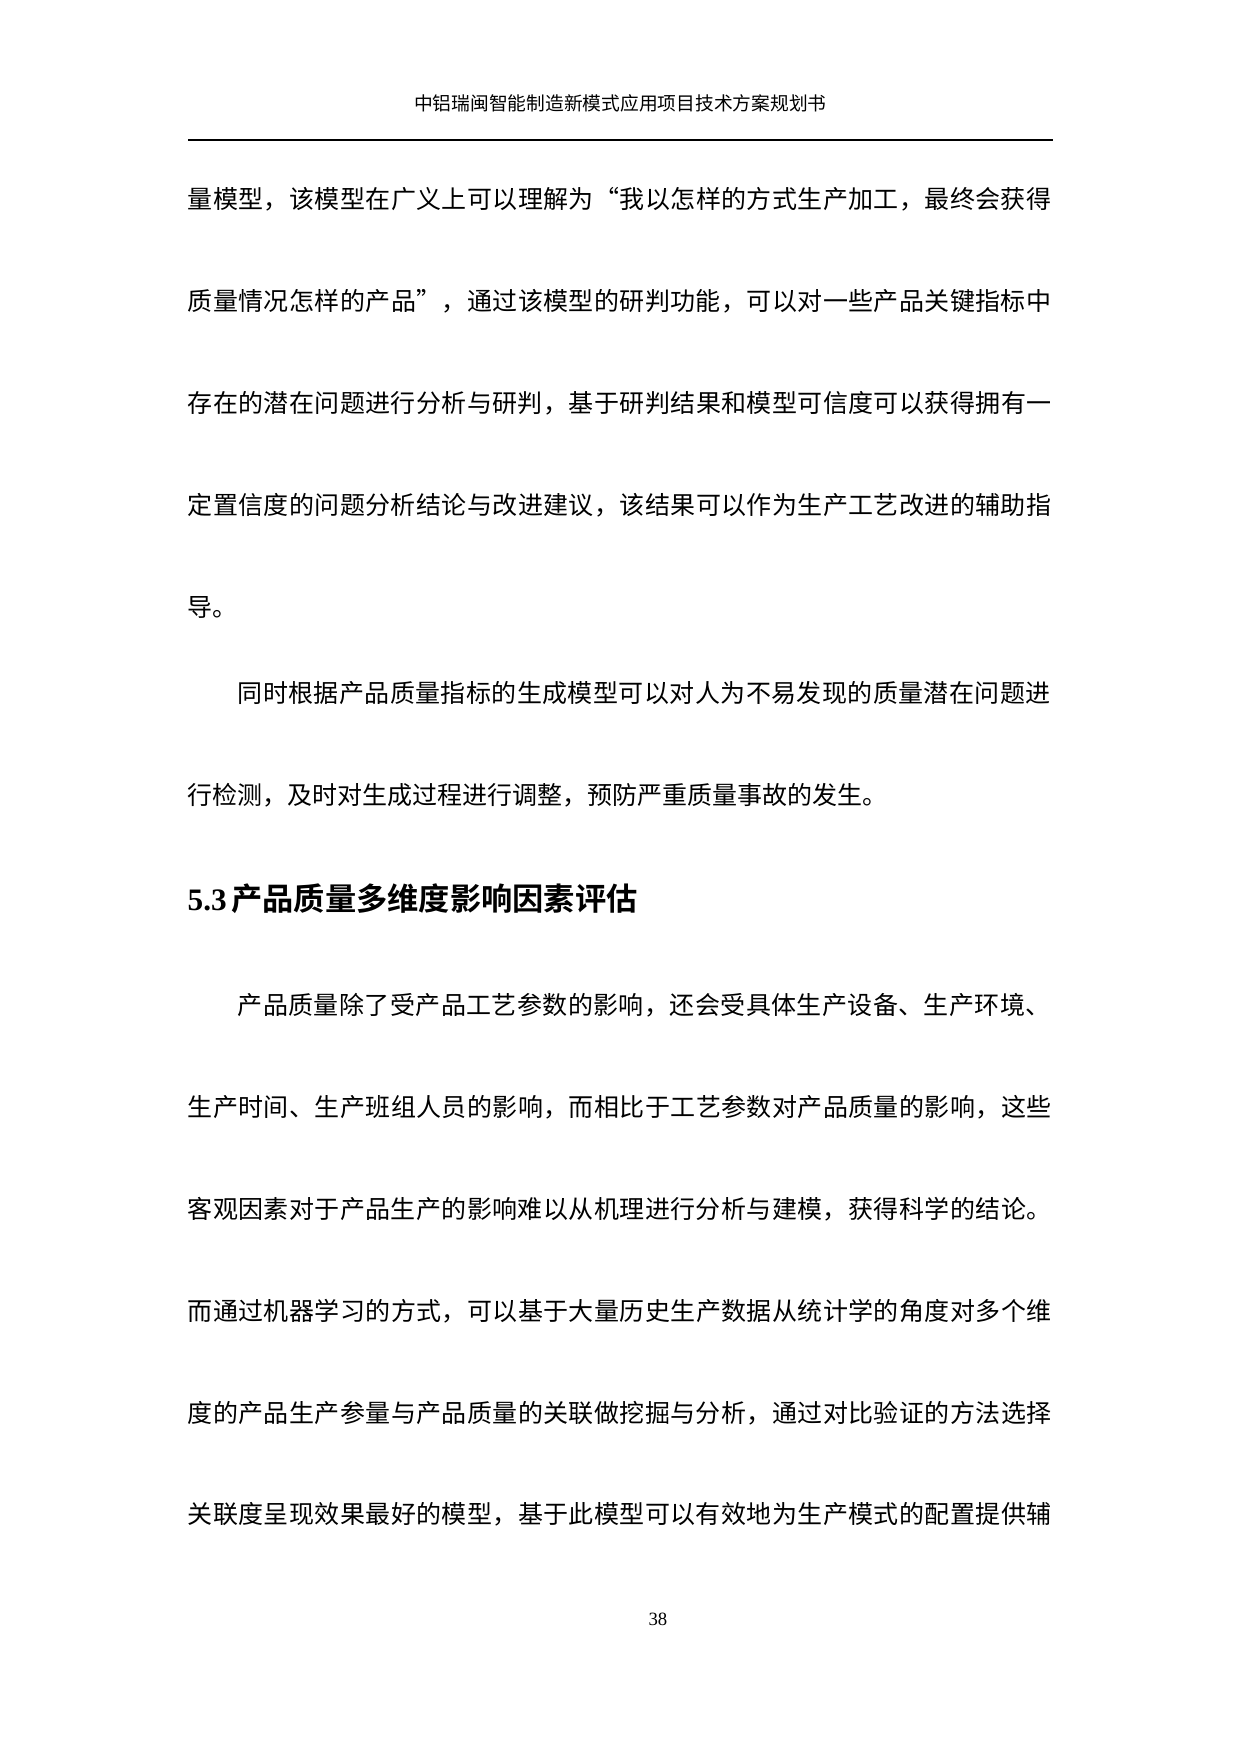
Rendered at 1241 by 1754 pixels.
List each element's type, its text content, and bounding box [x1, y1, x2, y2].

text 同时根据产品质量指标的生成模型可以对人为不易发现的质量潜在问题进行检测，及时对生成过程进行调整，预防严重质量事故的发生。 [187, 657, 1053, 827]
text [187, 970, 1053, 1547]
subtitle 产品质量多维度影响因素评估 [187, 862, 1053, 930]
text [187, 164, 1053, 639]
